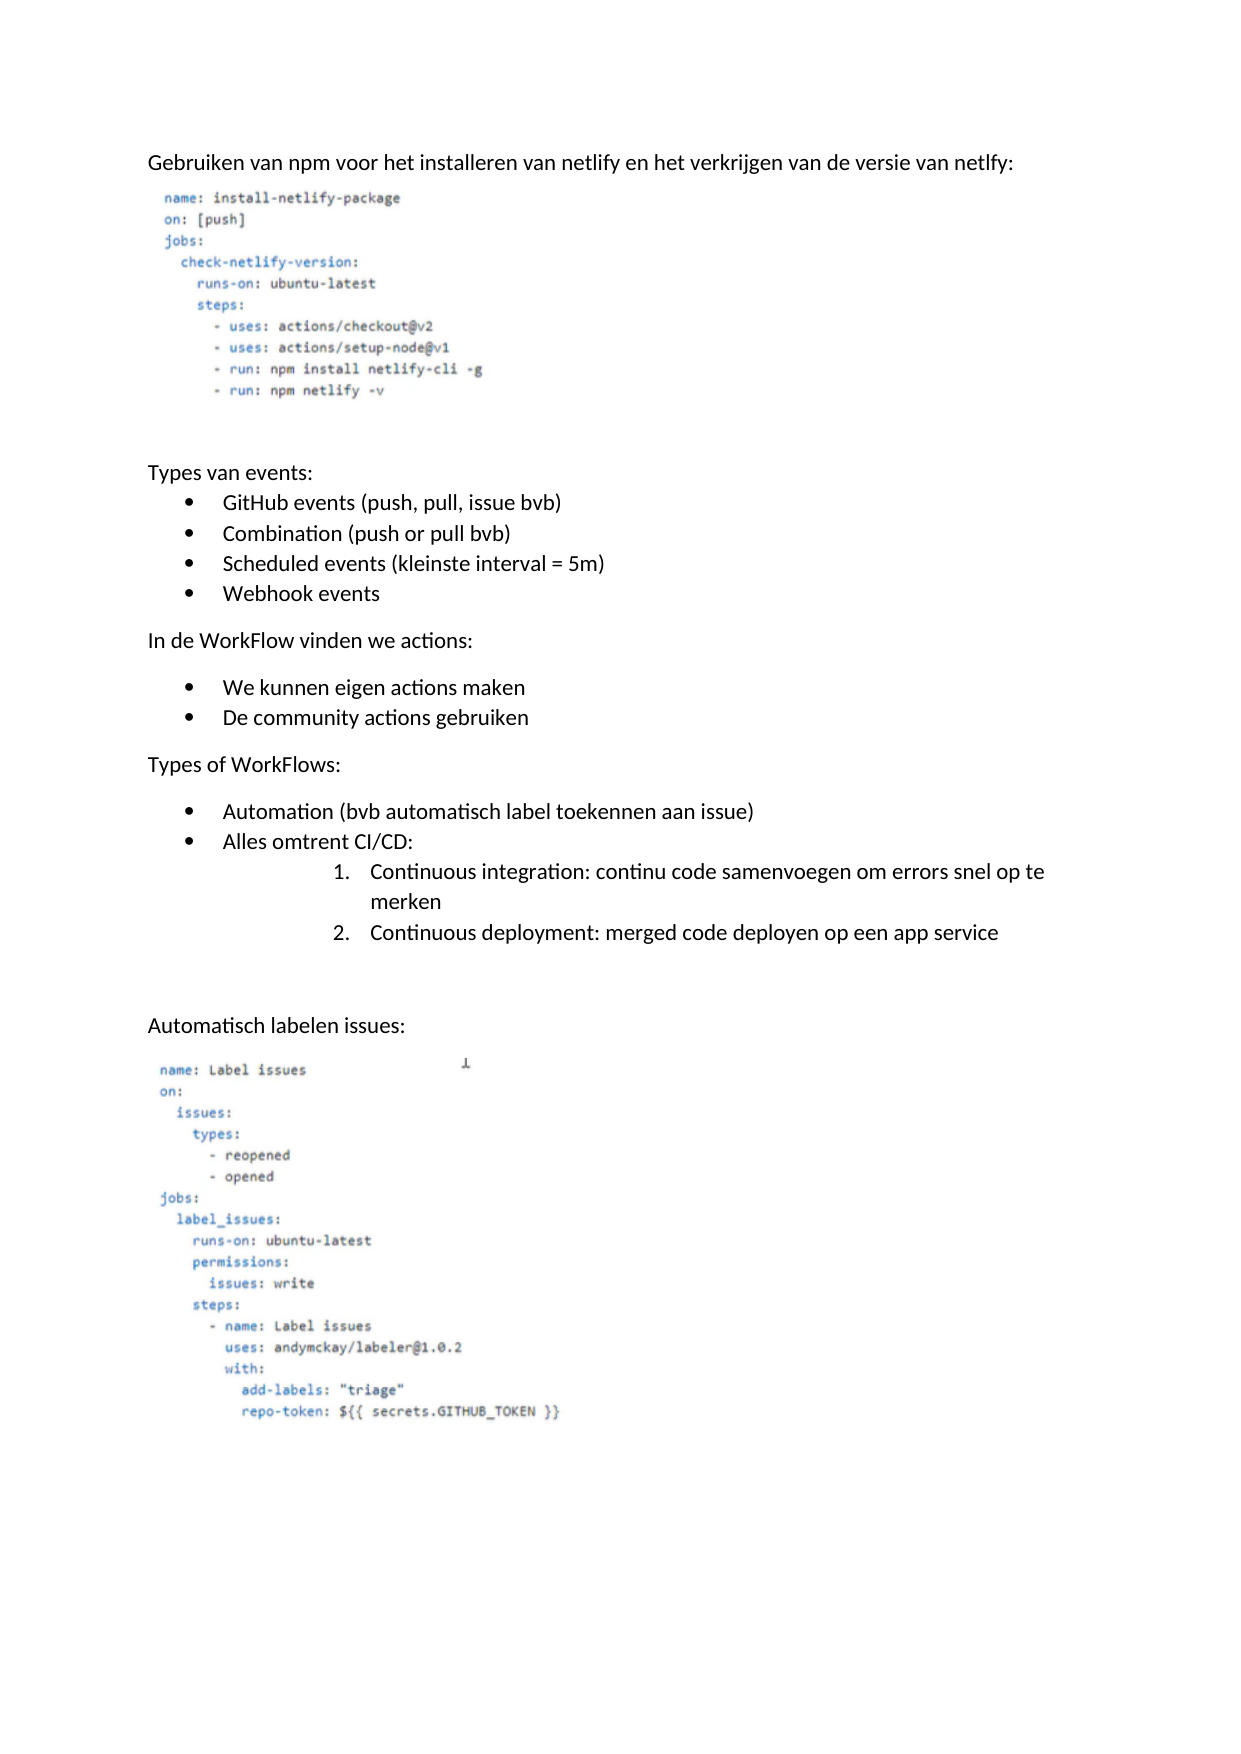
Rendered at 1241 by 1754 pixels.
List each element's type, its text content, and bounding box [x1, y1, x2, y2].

text Automatisch labelen issues: [148, 1011, 1093, 1039]
list Scheduled events (kleinste interval = 5m) [185, 549, 1093, 577]
list Webhook events [185, 579, 1093, 607]
list GitHub events (push, pull, issue bvb) [185, 488, 1093, 516]
text In de WorkFlow vinden we actions: [148, 626, 1093, 654]
list Continuous integration: continu code samenvoegen om errors snel op te merken [333, 857, 1093, 915]
subtitle Types van events: [148, 458, 1093, 486]
list Alles omtrent CI/CD: [185, 827, 1093, 855]
text Gebruiken van npm voor het installeren van netlify en het verkrijgen van de versie van netlfy: [148, 148, 1093, 176]
picture [159, 186, 501, 413]
list Continuous deployment: merged code deployen op een app service [333, 918, 1093, 946]
picture [147, 1058, 566, 1426]
list Automation (bvb automatisch label toekennen aan issue) [185, 797, 1093, 825]
list De community actions gebruiken [185, 703, 1093, 731]
list Combination (push or pull bvb) [185, 519, 1093, 547]
text Types of WorkFlows: [148, 750, 1093, 778]
list We kunnen eigen actions maken [185, 673, 1093, 701]
